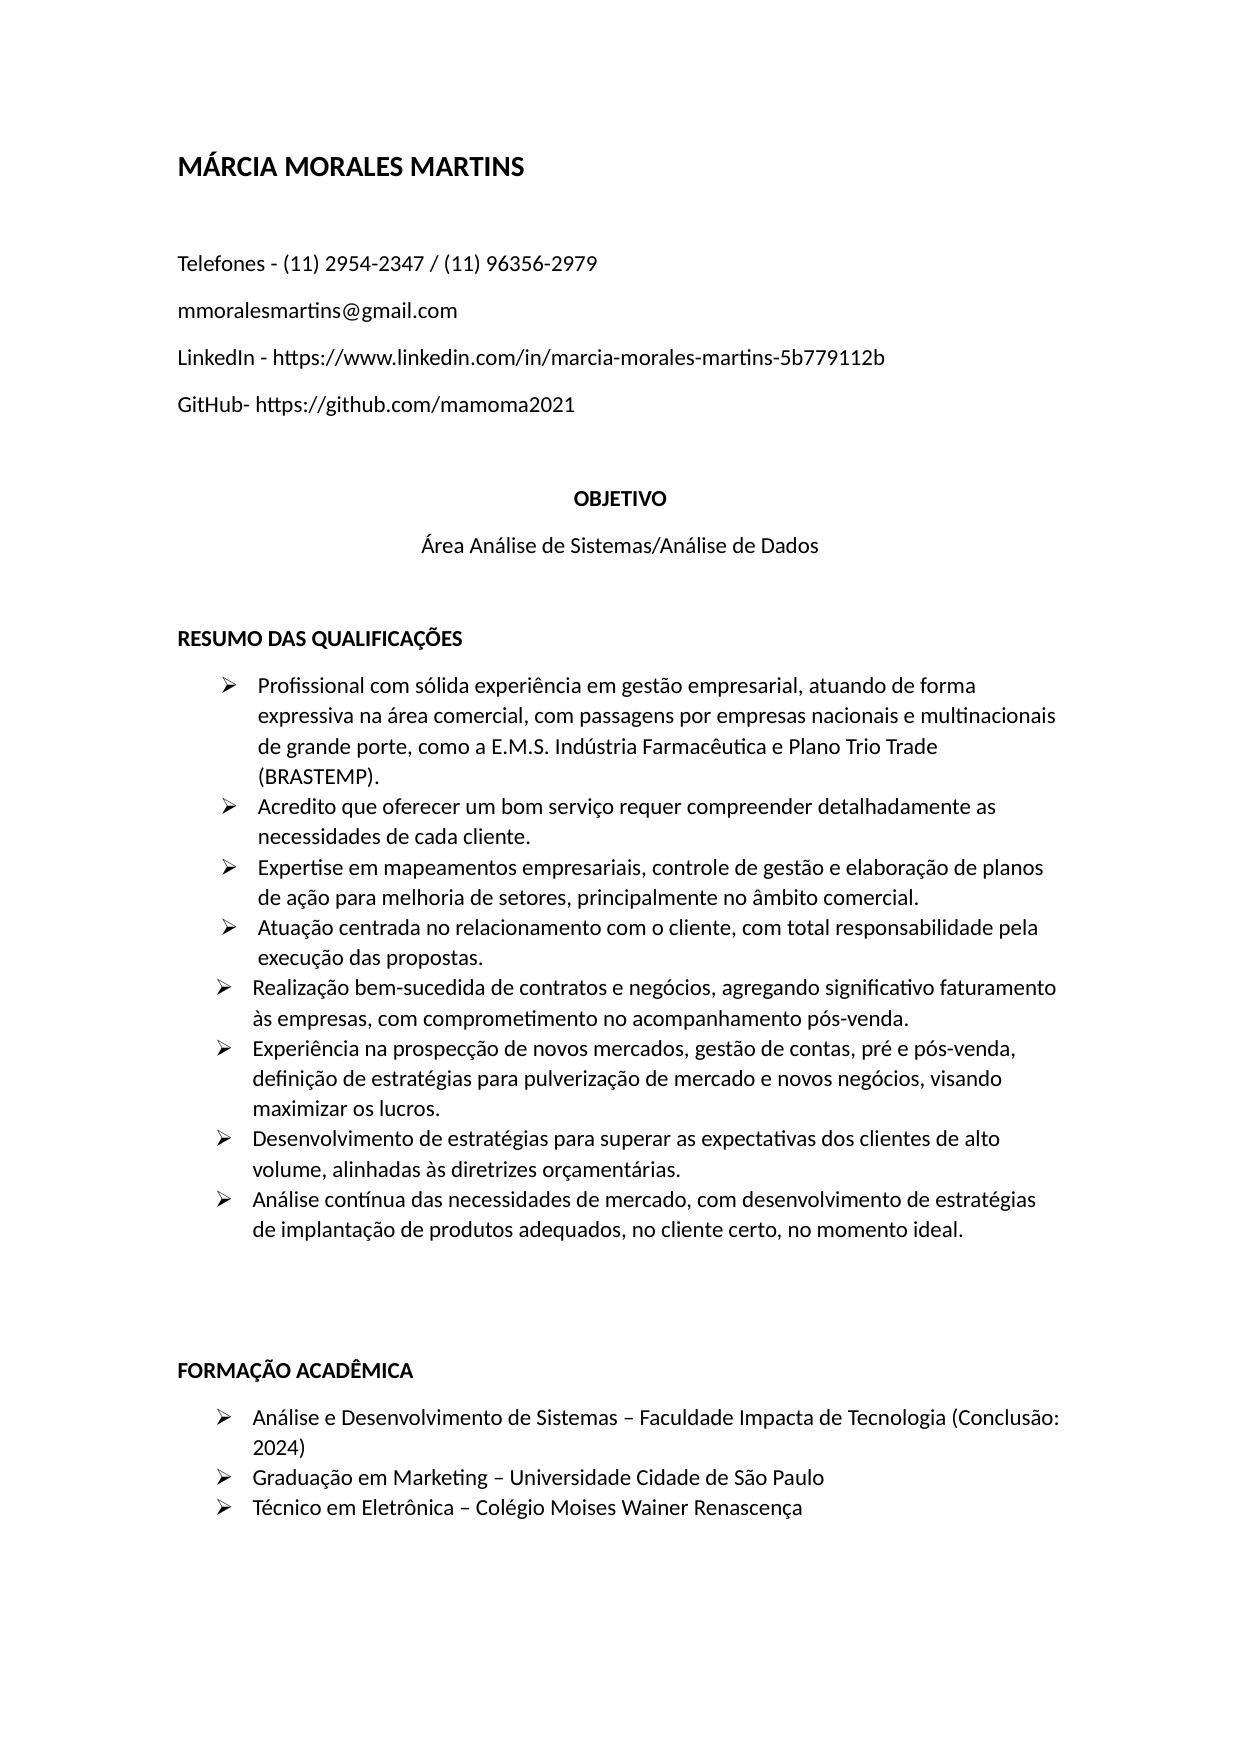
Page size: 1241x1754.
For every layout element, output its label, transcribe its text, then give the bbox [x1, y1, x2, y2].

text OBJETIVO [177, 484, 1063, 512]
list Realização bem-sucedida de contratos e negócios, agregando significativo faturamento às empresas, com comprometimento no acompanhamento pós-venda. [215, 973, 1063, 1032]
text FORMAÇÃO ACADÊMICA [177, 1356, 1063, 1384]
list Atuação centrada no relacionamento com o cliente, com total responsabilidade pela execução das propostas. [220, 913, 1063, 971]
list Análise contínua das necessidades de mercado, com desenvolvimento de estratégias de implantação de produtos adequados, no cliente certo, no momento ideal. [215, 1185, 1063, 1243]
text LinkedIn - https://www.linkedin.com/in/marcia-morales-martins-5b779112b [177, 343, 1063, 371]
text MÁRCIA MORALES MARTINS [177, 148, 1063, 183]
text GitHub- https://github.com/mamoma2021 [177, 390, 1063, 418]
list Profissional com sólida experiência em gestão empresarial, atuando de forma expressiva na área comercial, com passagens por empresas nacionais e multinacionais de grande porte, como a E.M.S. Indústria Farmacêutica e Plano Trio Trade (BRASTEMP). [220, 671, 1063, 790]
list Desenvolvimento de estratégias para superar as expectativas dos clientes de alto volume, alinhadas às diretrizes orçamentárias. [215, 1124, 1063, 1183]
text RESUMO DAS QUALIFICAÇÕES [177, 624, 1063, 653]
text Área Análise de Sistemas/Análise de Dados [177, 531, 1063, 559]
list Experiência na prospecção de novos mercados, gestão de contas, pré e pós-venda, definição de estratégias para pulverização de mercado e novos negócios, visando maximizar os lucros. [215, 1034, 1063, 1122]
list Graduação em Marketing – Universidade Cidade de São Paulo [215, 1463, 1063, 1491]
text Telefones - (11) 2954-2347 / (11) 96356-2979 [177, 249, 1063, 278]
list Técnico em Eletrônica – Colégio Moises Wainer Renascença [215, 1493, 1063, 1521]
text mmoralesmartins@gmail.com [177, 296, 1063, 324]
list Expertise em mapeamentos empresariais, controle de gestão e elaboração de planos de ação para melhoria de setores, principalmente no âmbito comercial. [220, 853, 1063, 911]
list Acredito que oferecer um bom serviço requer compreender detalhadamente as necessidades de cada cliente. [220, 792, 1063, 851]
list Análise e Desenvolvimento de Sistemas – Faculdade Impacta de Tecnologia (Conclusão: 2024) [215, 1403, 1063, 1461]
